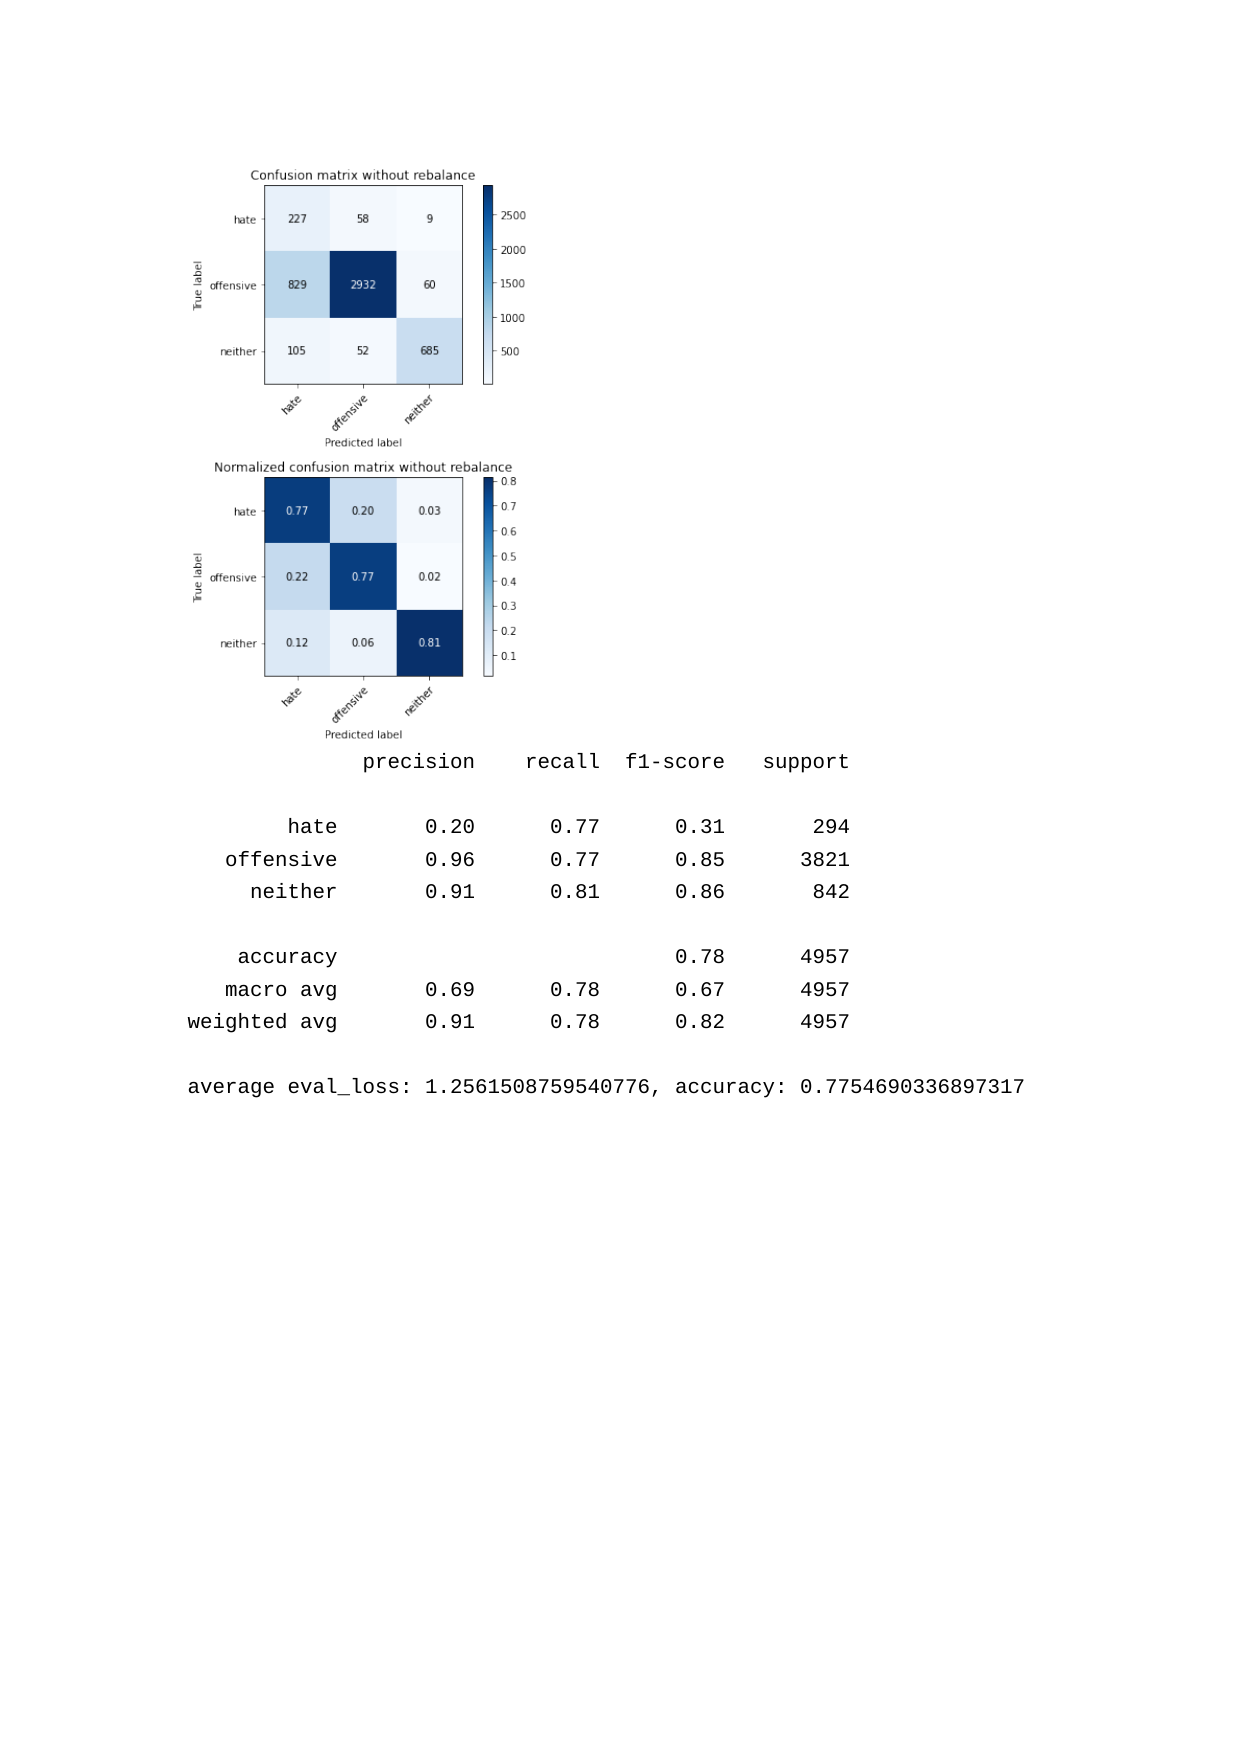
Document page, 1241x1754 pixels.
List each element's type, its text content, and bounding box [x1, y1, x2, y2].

text offensive 0.96 0.77 0.85 3821 [187, 844, 1053, 877]
text hate 0.20 0.77 0.31 294 [187, 812, 1053, 844]
text average eval_loss: 1.2561508759540776, accuracy: 0.7754690336897317 [187, 1072, 1053, 1104]
text precision recall f1-score support [187, 747, 1053, 779]
picture [187, 162, 533, 747]
text accuracy 0.78 4957 [187, 942, 1053, 974]
text macro avg 0.69 0.78 0.67 4957 [187, 974, 1053, 1007]
text weighted avg 0.91 0.78 0.82 4957 [187, 1007, 1053, 1039]
text neither 0.91 0.81 0.86 842 [187, 877, 1053, 909]
